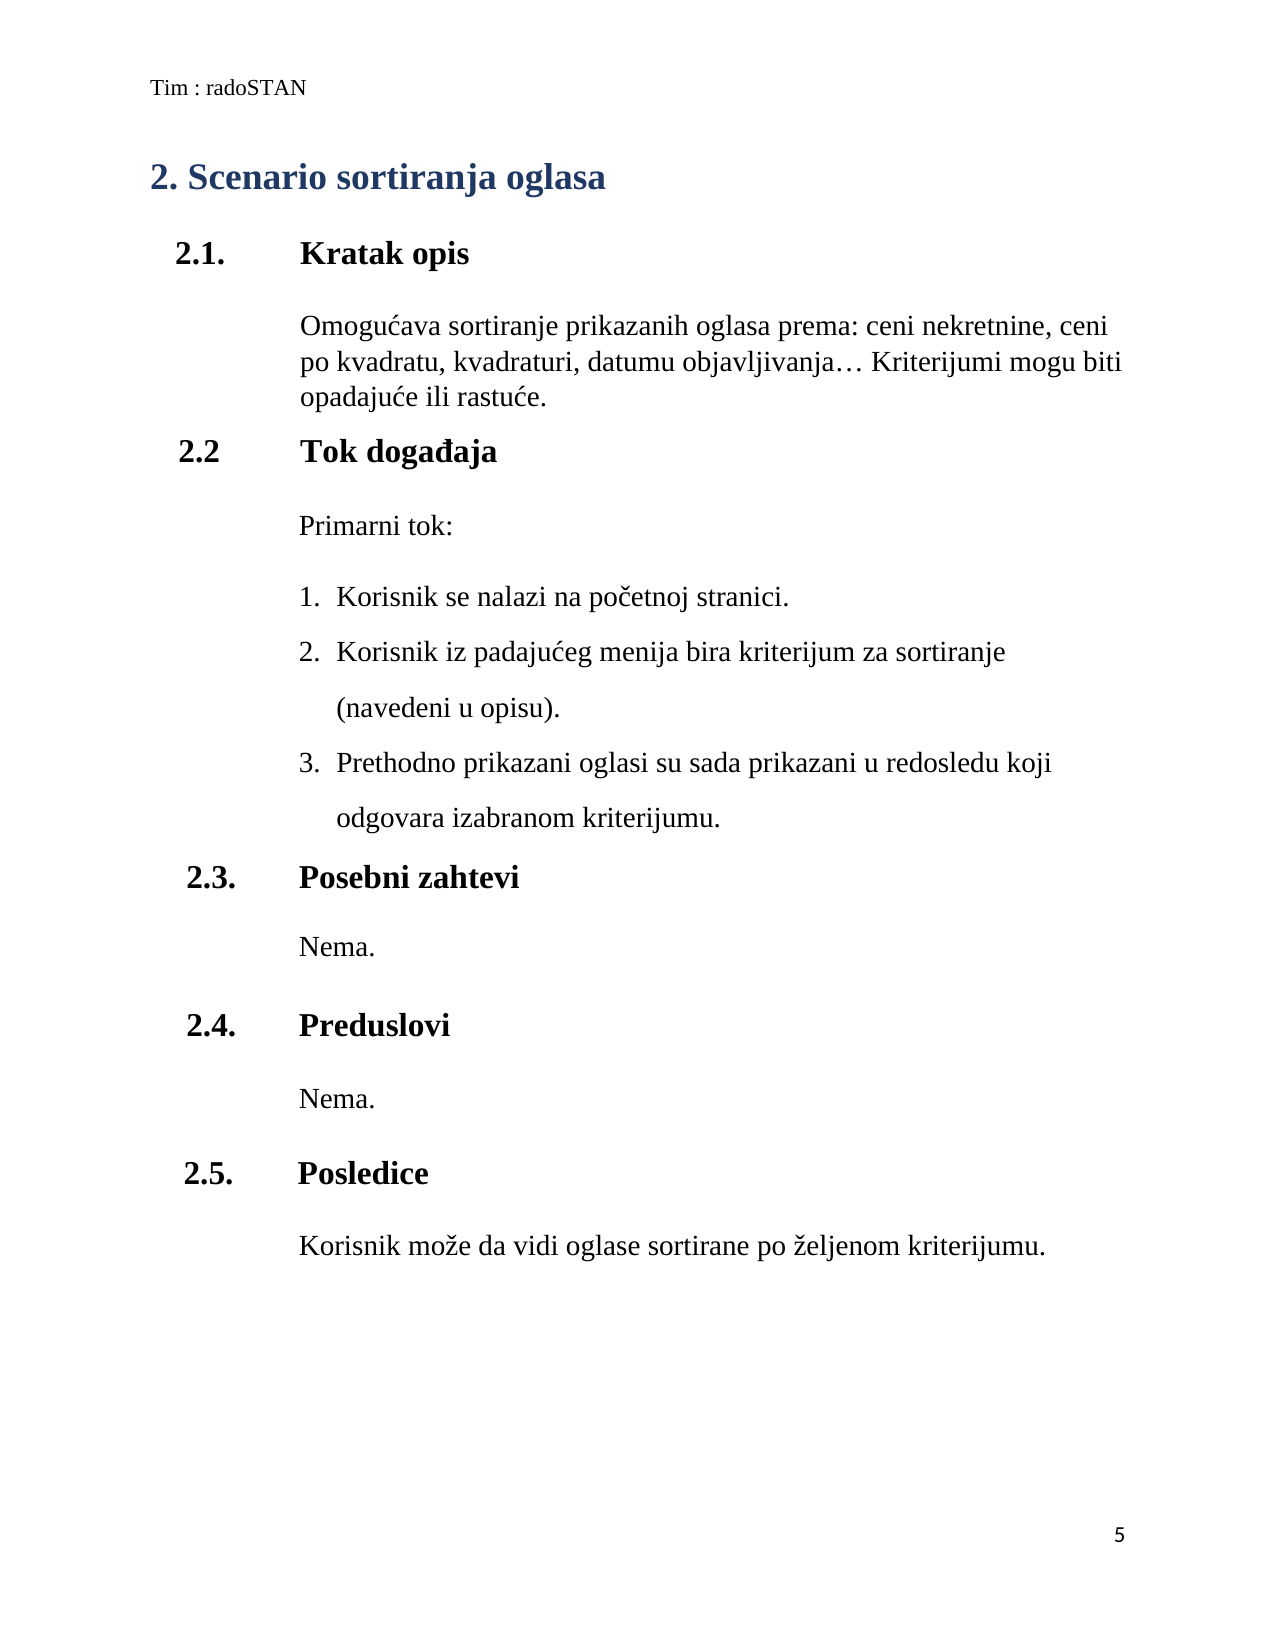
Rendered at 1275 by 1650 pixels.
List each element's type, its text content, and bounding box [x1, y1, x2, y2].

list Posebni zahtevi [186, 856, 1125, 896]
text Nema. [298, 1082, 1125, 1115]
subtitle 2.1. Kratak opis [150, 234, 1125, 272]
text Omogućava sortiranje prikazanih oglasa prema: ceni nekretnine, ceni po kvadratu, kvadraturi, datumu objavljivanja… Kriterijumi mogu biti opadajuće ili rastuće. [300, 308, 1125, 413]
list Korisnik se nalazi na početnoj stranici. [298, 579, 1125, 613]
text Nema. [298, 929, 1125, 962]
list Tok događaja [178, 431, 1125, 470]
text Korisnik može da vidi oglase sortirane po željenom kriterijumu. [298, 1228, 1125, 1262]
list Prethodno prikazani oglasi su sada prikazani u redosledu koji odgovara izabranom kriterijumu. [298, 745, 1125, 834]
list Primarni tok: [298, 508, 1125, 542]
subtitle 2. Scenario sortiranja oglasa [149, 154, 1125, 197]
list Preduslovi [186, 1004, 1125, 1045]
list Korisnik iz padajućeg menija bira kriterijum za sortiranje (navedeni u opisu). [298, 634, 1125, 723]
subtitle 2.5. Posledice [150, 1153, 1125, 1192]
